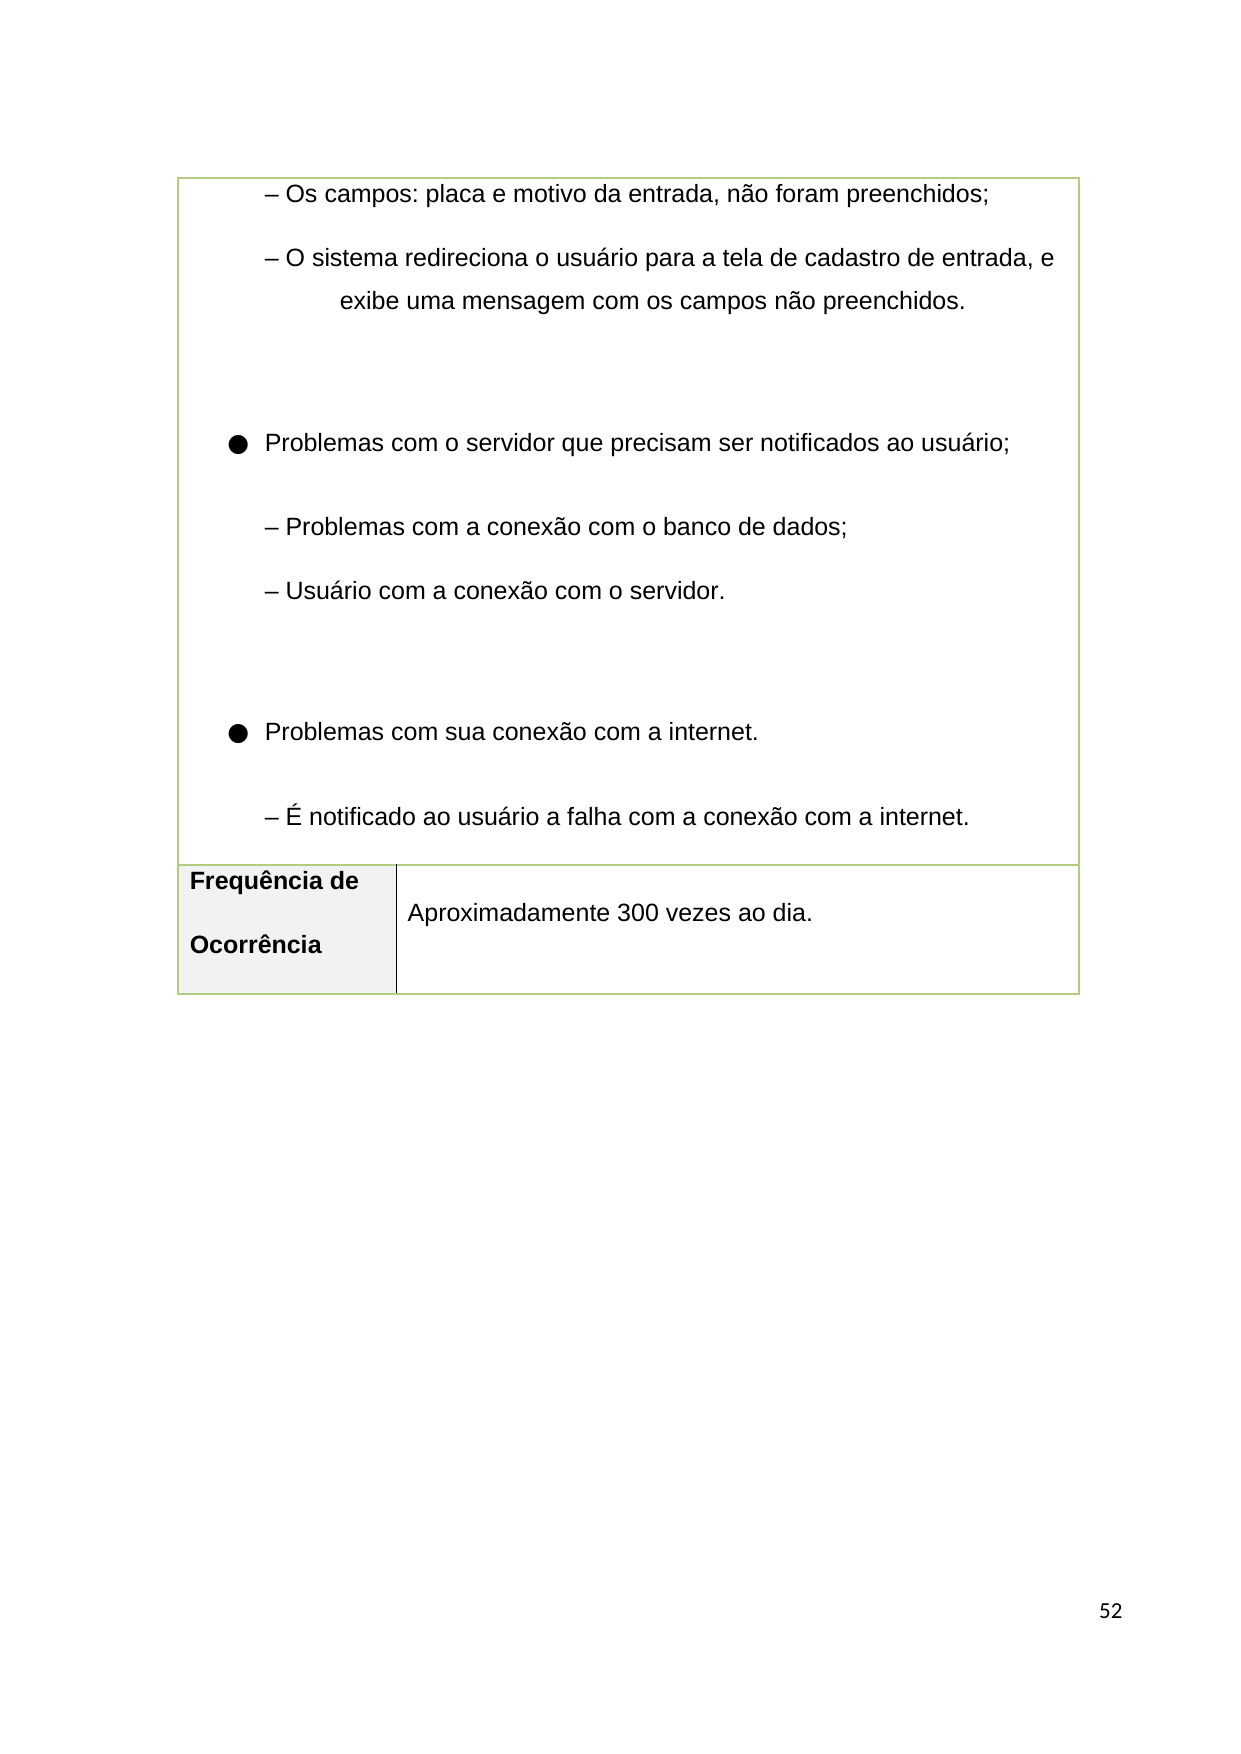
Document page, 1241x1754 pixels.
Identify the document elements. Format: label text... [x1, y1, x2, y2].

table_cell Aproximadamente 300 vezes ao dia. [397, 866, 1078, 993]
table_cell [179, 179, 1078, 864]
table_cell Frequência de Ocorrência [179, 866, 396, 993]
